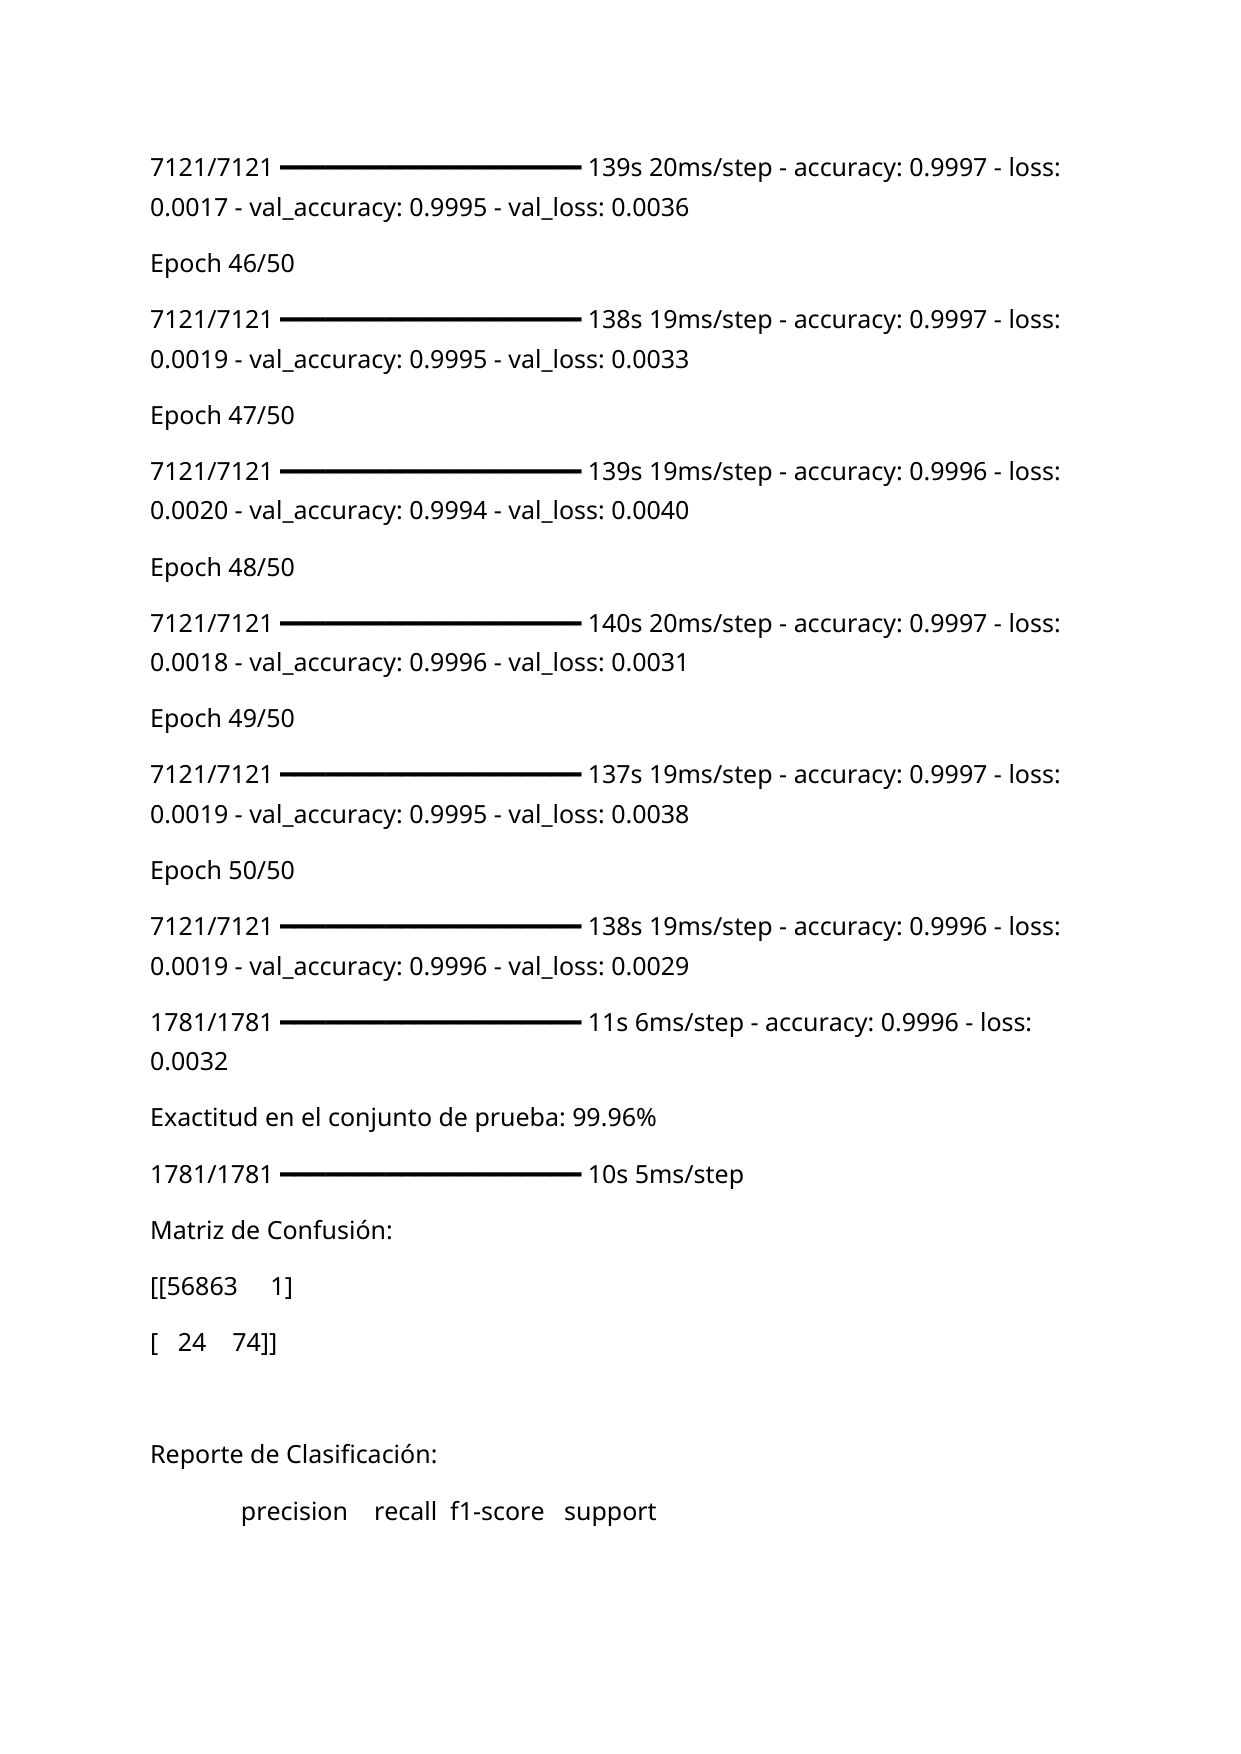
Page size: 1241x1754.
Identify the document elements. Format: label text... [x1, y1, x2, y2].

text 7121/7121 ━━━━━━━━━━━━━━━━━━━━ 138s 19ms/step - accuracy: 0.9997 - loss: 0.0019 - val_accuracy: 0.9995 - val_loss: 0.0033 [150, 302, 1090, 375]
text precision recall f1-score support [150, 1493, 1090, 1527]
text 7121/7121 ━━━━━━━━━━━━━━━━━━━━ 139s 20ms/step - accuracy: 0.9997 - loss: 0.0017 - val_accuracy: 0.9995 - val_loss: 0.0036 [150, 150, 1090, 223]
text Epoch 46/50 [150, 246, 1090, 280]
text Matriz de Confusión: [150, 1212, 1090, 1246]
text [ 24 74]] [150, 1325, 1090, 1359]
text Epoch 47/50 [150, 397, 1090, 431]
text 7121/7121 ━━━━━━━━━━━━━━━━━━━━ 140s 20ms/step - accuracy: 0.9997 - loss: 0.0018 - val_accuracy: 0.9996 - val_loss: 0.0031 [150, 605, 1090, 679]
text 7121/7121 ━━━━━━━━━━━━━━━━━━━━ 137s 19ms/step - accuracy: 0.9997 - loss: 0.0019 - val_accuracy: 0.9995 - val_loss: 0.0038 [150, 757, 1090, 831]
text Epoch 50/50 [150, 853, 1090, 887]
text Exactitud en el conjunto de prueba: 99.96% [150, 1100, 1090, 1134]
text 1781/1781 ━━━━━━━━━━━━━━━━━━━━ 11s 6ms/step - accuracy: 0.9996 - loss: 0.0032 [150, 1004, 1090, 1078]
text 7121/7121 ━━━━━━━━━━━━━━━━━━━━ 139s 19ms/step - accuracy: 0.9996 - loss: 0.0020 - val_accuracy: 0.9994 - val_loss: 0.0040 [150, 453, 1090, 527]
text Epoch 48/50 [150, 549, 1090, 583]
text [[56863 1] [150, 1268, 1090, 1303]
text 1781/1781 ━━━━━━━━━━━━━━━━━━━━ 10s 5ms/step [150, 1156, 1090, 1190]
text Reporte de Clasificación: [150, 1437, 1090, 1471]
text 7121/7121 ━━━━━━━━━━━━━━━━━━━━ 138s 19ms/step - accuracy: 0.9996 - loss: 0.0019 - val_accuracy: 0.9996 - val_loss: 0.0029 [150, 909, 1090, 982]
text Epoch 49/50 [150, 701, 1090, 735]
